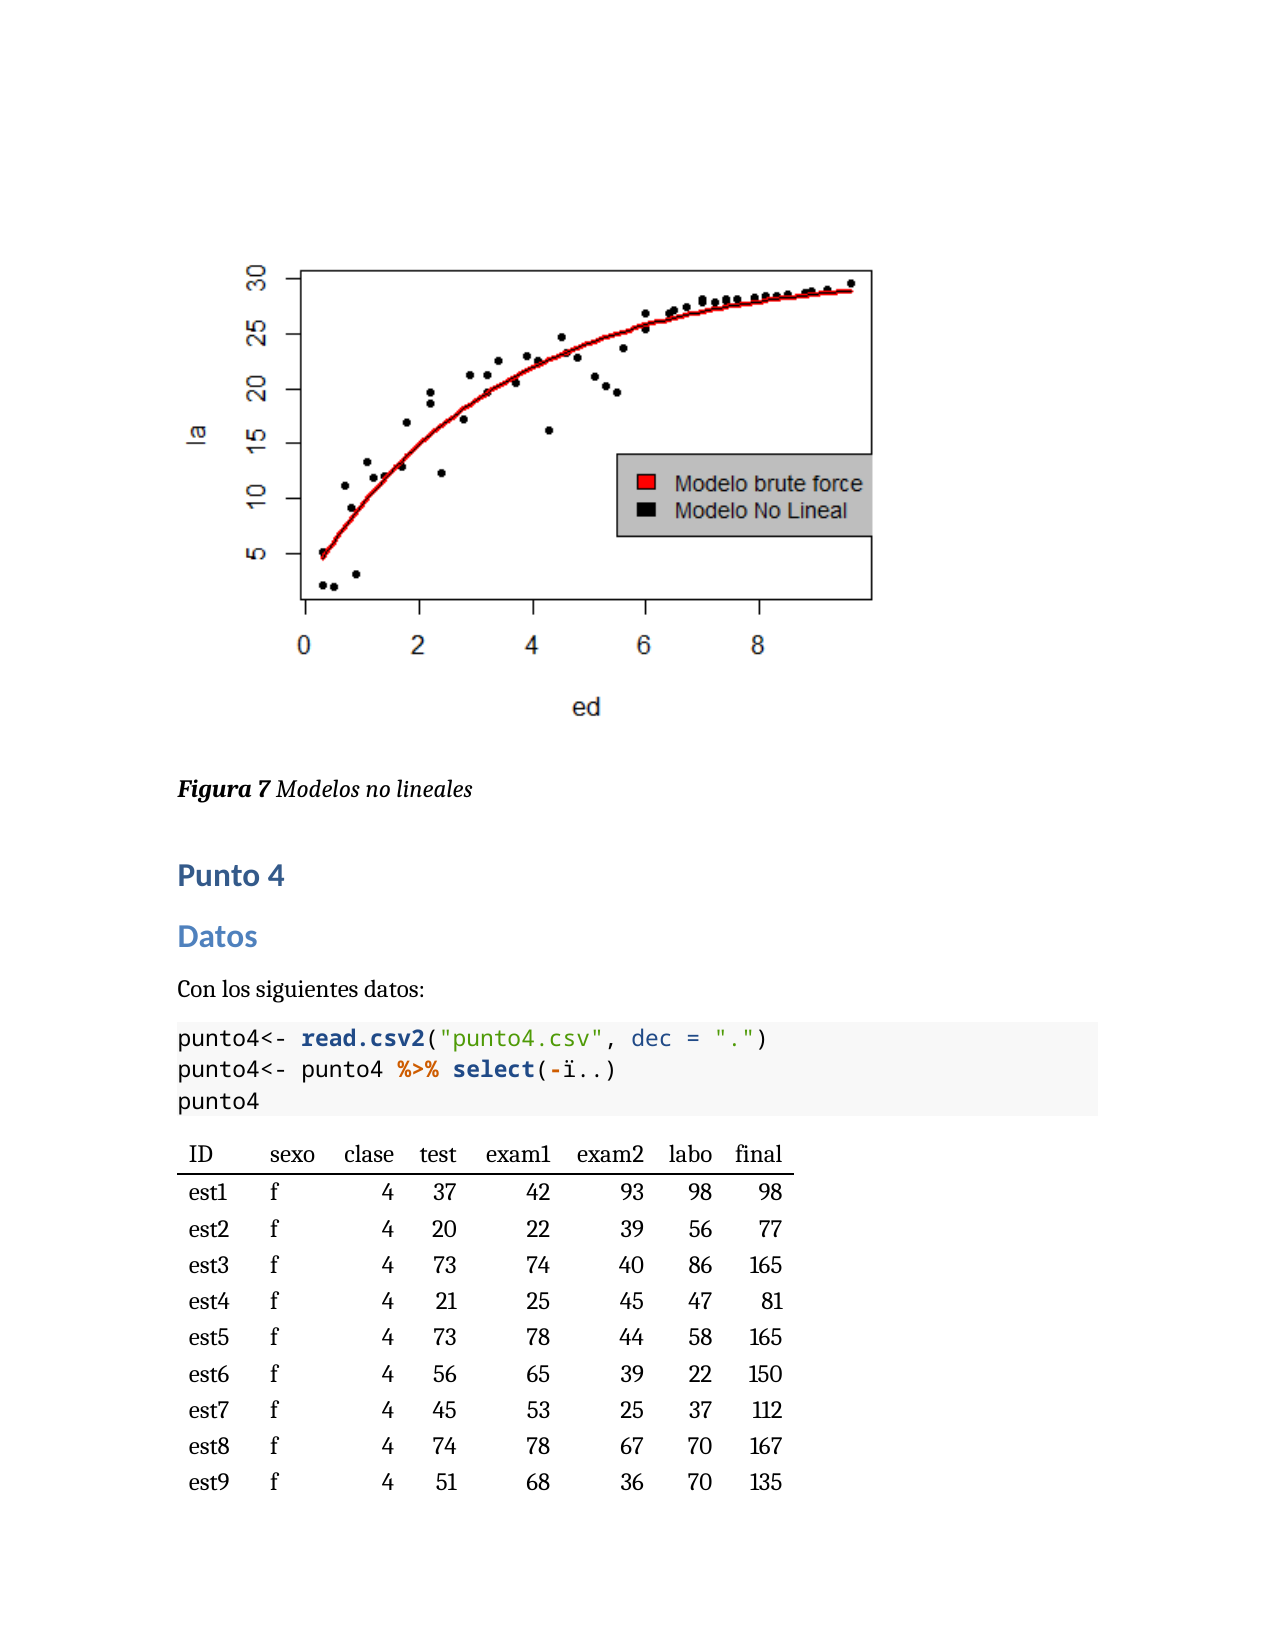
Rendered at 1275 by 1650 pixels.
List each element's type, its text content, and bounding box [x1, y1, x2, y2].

table_cell 86 [655, 1247, 723, 1283]
subtitle Punto 4 [177, 853, 1098, 894]
text Figura 7 Modelos no lineales [177, 775, 1098, 803]
table_cell 56 [655, 1211, 723, 1247]
table_cell 4 [330, 1428, 405, 1464]
table_cell 4 [330, 1211, 405, 1247]
table_cell 74 [405, 1428, 468, 1464]
table_header test [405, 1137, 468, 1173]
table_cell 4 [330, 1392, 405, 1428]
table_cell 78 [468, 1428, 561, 1464]
text Con los siguientes datos: [177, 974, 1098, 1003]
text punto4<- read.csv2("punto4.csv", dec = ".") punto4<- punto4 %>% select(-ï..) punto4 [177, 1022, 1098, 1116]
table_cell f [259, 1175, 330, 1211]
table_cell 37 [655, 1392, 723, 1428]
table_cell 135 [723, 1465, 793, 1501]
table_cell 67 [561, 1428, 655, 1464]
table_header exam2 [561, 1137, 655, 1173]
table_cell 165 [723, 1320, 793, 1356]
table_cell 4 [330, 1465, 405, 1501]
table_cell 51 [405, 1465, 468, 1501]
table_cell est8 [177, 1428, 259, 1464]
subtitle Datos [177, 915, 1098, 956]
table_cell f [259, 1465, 330, 1501]
table_cell 47 [655, 1283, 723, 1319]
table_cell 70 [655, 1465, 723, 1501]
table_cell 45 [405, 1392, 468, 1428]
table_cell f [259, 1283, 330, 1319]
table_cell 21 [405, 1283, 468, 1319]
table_header labo [655, 1137, 723, 1173]
table_cell 165 [723, 1247, 793, 1283]
table_cell 98 [655, 1175, 723, 1211]
table_cell f [259, 1392, 330, 1428]
table_cell 81 [723, 1283, 793, 1319]
table_cell 112 [723, 1392, 793, 1428]
table_header sexo [259, 1137, 330, 1173]
table_cell 74 [468, 1247, 561, 1283]
table_cell est1 [177, 1175, 259, 1211]
table_cell 22 [655, 1356, 723, 1392]
table_cell 40 [561, 1247, 655, 1283]
table_cell 25 [468, 1283, 561, 1319]
table_cell 58 [655, 1320, 723, 1356]
table_cell f [259, 1428, 330, 1464]
table_cell est2 [177, 1211, 259, 1247]
table_cell 56 [405, 1356, 468, 1392]
table_cell 73 [405, 1320, 468, 1356]
table_cell 150 [723, 1356, 793, 1392]
table_cell 44 [561, 1320, 655, 1356]
picture [177, 147, 935, 754]
table_cell 167 [723, 1428, 793, 1464]
table_header final [723, 1137, 793, 1173]
table_cell 36 [561, 1465, 655, 1501]
table_cell 20 [405, 1211, 468, 1247]
table_cell 4 [330, 1320, 405, 1356]
table_cell 70 [655, 1428, 723, 1464]
table_cell 25 [561, 1392, 655, 1428]
table_cell 93 [561, 1175, 655, 1211]
table_cell 73 [405, 1247, 468, 1283]
table_cell 53 [468, 1392, 561, 1428]
table_cell f [259, 1247, 330, 1283]
table_cell est6 [177, 1356, 259, 1392]
table_cell 22 [468, 1211, 561, 1247]
table_cell est3 [177, 1247, 259, 1283]
table_cell 4 [330, 1356, 405, 1392]
table_cell 98 [723, 1175, 793, 1211]
table_cell f [259, 1211, 330, 1247]
table_cell 78 [468, 1320, 561, 1356]
table_cell 45 [561, 1283, 655, 1319]
table_cell est5 [177, 1320, 259, 1356]
table_cell f [259, 1320, 330, 1356]
table_cell 42 [468, 1175, 561, 1211]
table_header ID [177, 1137, 259, 1173]
table_header clase [330, 1137, 405, 1173]
table_cell 4 [330, 1175, 405, 1211]
table_cell 68 [468, 1465, 561, 1501]
table_cell est7 [177, 1392, 259, 1428]
table_cell 37 [405, 1175, 468, 1211]
table_cell 4 [330, 1283, 405, 1319]
table_cell 65 [468, 1356, 561, 1392]
table_cell est4 [177, 1283, 259, 1319]
table_cell f [259, 1356, 330, 1392]
table_cell 39 [561, 1211, 655, 1247]
table_cell est9 [177, 1465, 259, 1501]
table_cell 39 [561, 1356, 655, 1392]
table_cell 77 [723, 1211, 793, 1247]
table_cell 4 [330, 1247, 405, 1283]
table_header exam1 [468, 1137, 561, 1173]
